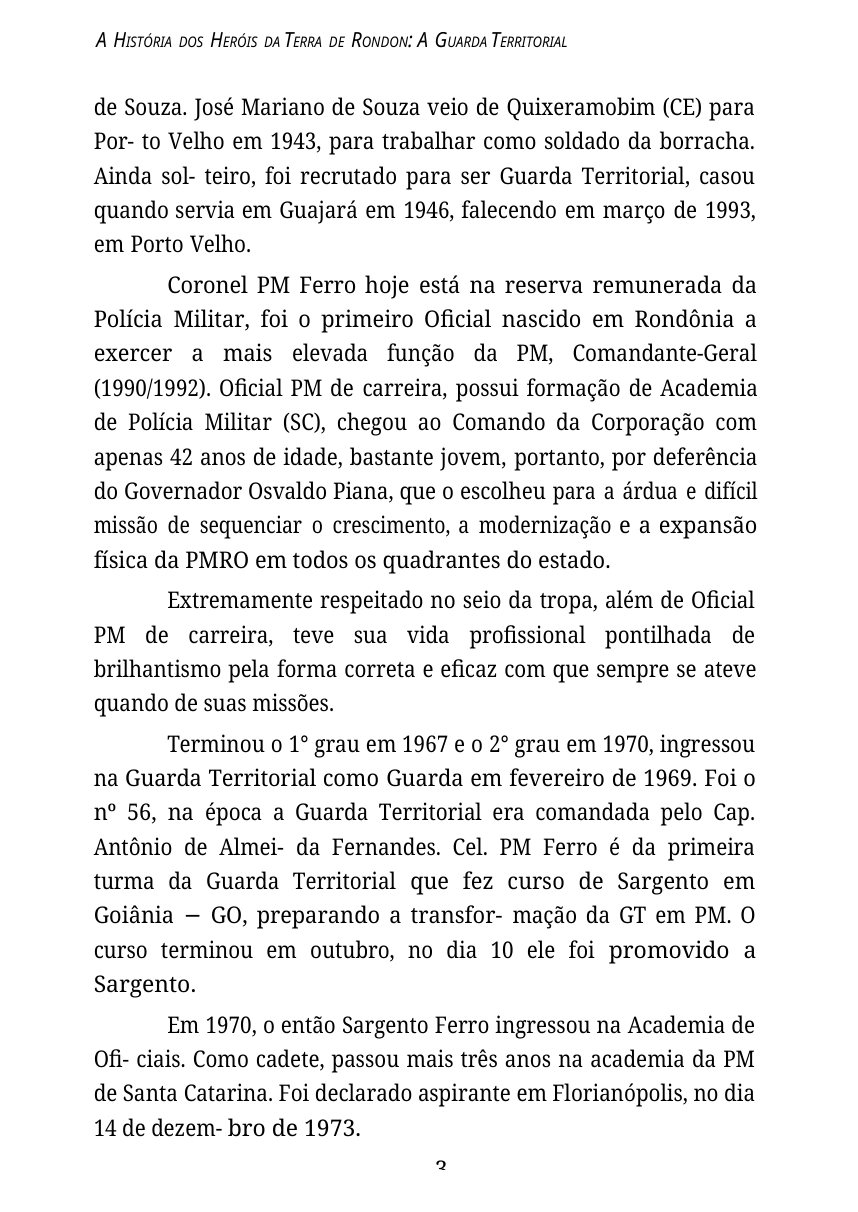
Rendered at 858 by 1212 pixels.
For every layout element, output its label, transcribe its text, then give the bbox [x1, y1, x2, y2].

text Em 1970, o então Sargento Ferro ingressou na Academia de Ofi- ciais. Como cadete, passou mais três anos na academia da PM de Santa Catarina. Foi declarado aspirante em Florianópolis, no dia 14 de dezem- bro de 1973. [93, 1009, 756, 1143]
text Extremamente respeitado no seio da tropa, além de Oficial PM de carreira, teve sua vida profissional pontilhada de brilhantismo pela forma correta e eficaz com que sempre se ateve quando de suas missões. [93, 584, 756, 718]
text Coronel PM Ferro hoje está na reserva remunerada da Polícia Militar, foi o primeiro Oficial nascido em Rondônia a exercer a mais elevada função da PM, Comandante-Geral (1990/1992). Oficial PM de carreira, possui formação de Academia de Polícia Militar (SC), chegou ao Comando da Corporação com apenas 42 anos de idade, bastante jovem, portanto, por deferência do Governador Osvaldo Piana, que o escolheu para a árdua e difícil missão de sequenciar o crescimento, a modernização e a expansão física da PMRO em todos os quadrantes do estado. [93, 269, 758, 575]
text de Souza. José Mariano de Souza veio de Quixeramobim (CE) para Por- to Velho em 1943, para trabalhar como soldado da borracha. Ainda sol- teiro, foi recrutado para ser Guarda Territorial, casou quando servia em Guajará em 1946, falecendo em março de 1993, em Porto Velho. [93, 91, 756, 259]
text Terminou o 1° grau em 1967 e o 2° grau em 1970, ingressou na Guarda Territorial como Guarda em fevereiro de 1969. Foi o nº 56, na época a Guarda Territorial era comandada pelo Cap. Antônio de Almei- da Fernandes. Cel. PM Ferro é da primeira turma da Guarda Territorial que fez curso de Sargento em Goiânia − GO, preparando a transfor- mação da GT em PM. O curso terminou em outubro, no dia 10 ele foi promovido a Sargento. [93, 728, 756, 999]
text A HISTÓRIA DOS HERÓIS DA TERRA DE RONDON: A GUARDA TERRITORIAL [96, 25, 778, 54]
